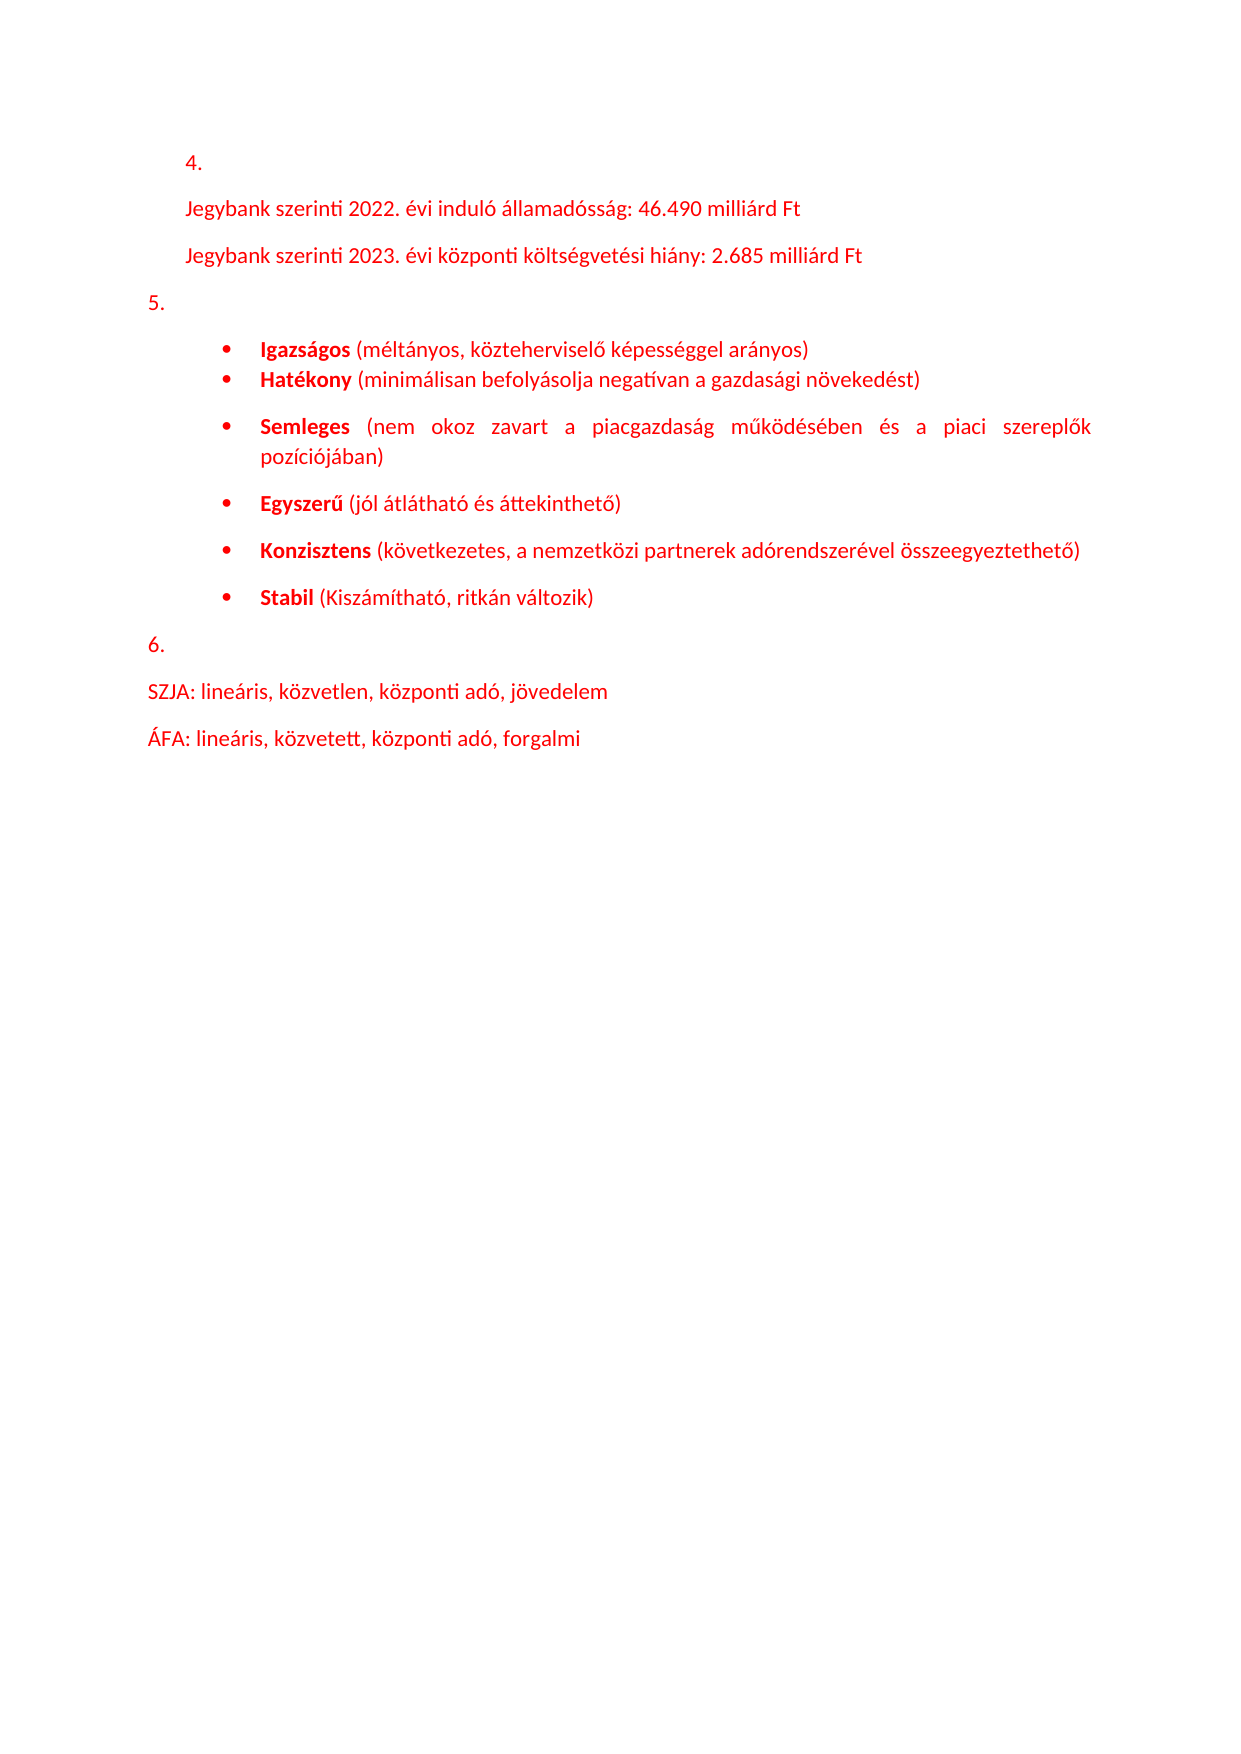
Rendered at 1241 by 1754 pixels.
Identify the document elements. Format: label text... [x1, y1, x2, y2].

list Egyszerű (jól átlátható és áttekinthető) [223, 489, 1093, 517]
text Jegybank szerinti 2023. évi központi költségvetési hiány: 2.685 milliárd Ft [185, 241, 1093, 269]
list Konzisztens (következetes, a nemzetközi partnerek adórendszerével összeegyeztethető) [223, 536, 1093, 564]
text Jegybank szerinti 2022. évi induló államadósság: 46.490 milliárd Ft [185, 194, 1093, 222]
list Hatékony (minimálisan befolyásolja negatívan a gazdasági növekedést) [223, 365, 1093, 393]
text 5. [148, 288, 1093, 316]
text ÁFA: lineáris, közvetett, központi adó, forgalmi [148, 724, 1093, 752]
text 6. [148, 630, 1093, 658]
list Semleges (nem okoz zavart a piacgazdaság működésében és a piaci szereplők pozíciójában) [223, 412, 1093, 470]
text SZJA: lineáris, közvetlen, központi adó, jövedelem [148, 677, 1093, 705]
list Stabil (Kiszámítható, ritkán változik) [223, 583, 1093, 611]
list Igazságos (méltányos, közteherviselő képességgel arányos) [223, 335, 1093, 363]
text 4. [185, 148, 1093, 176]
